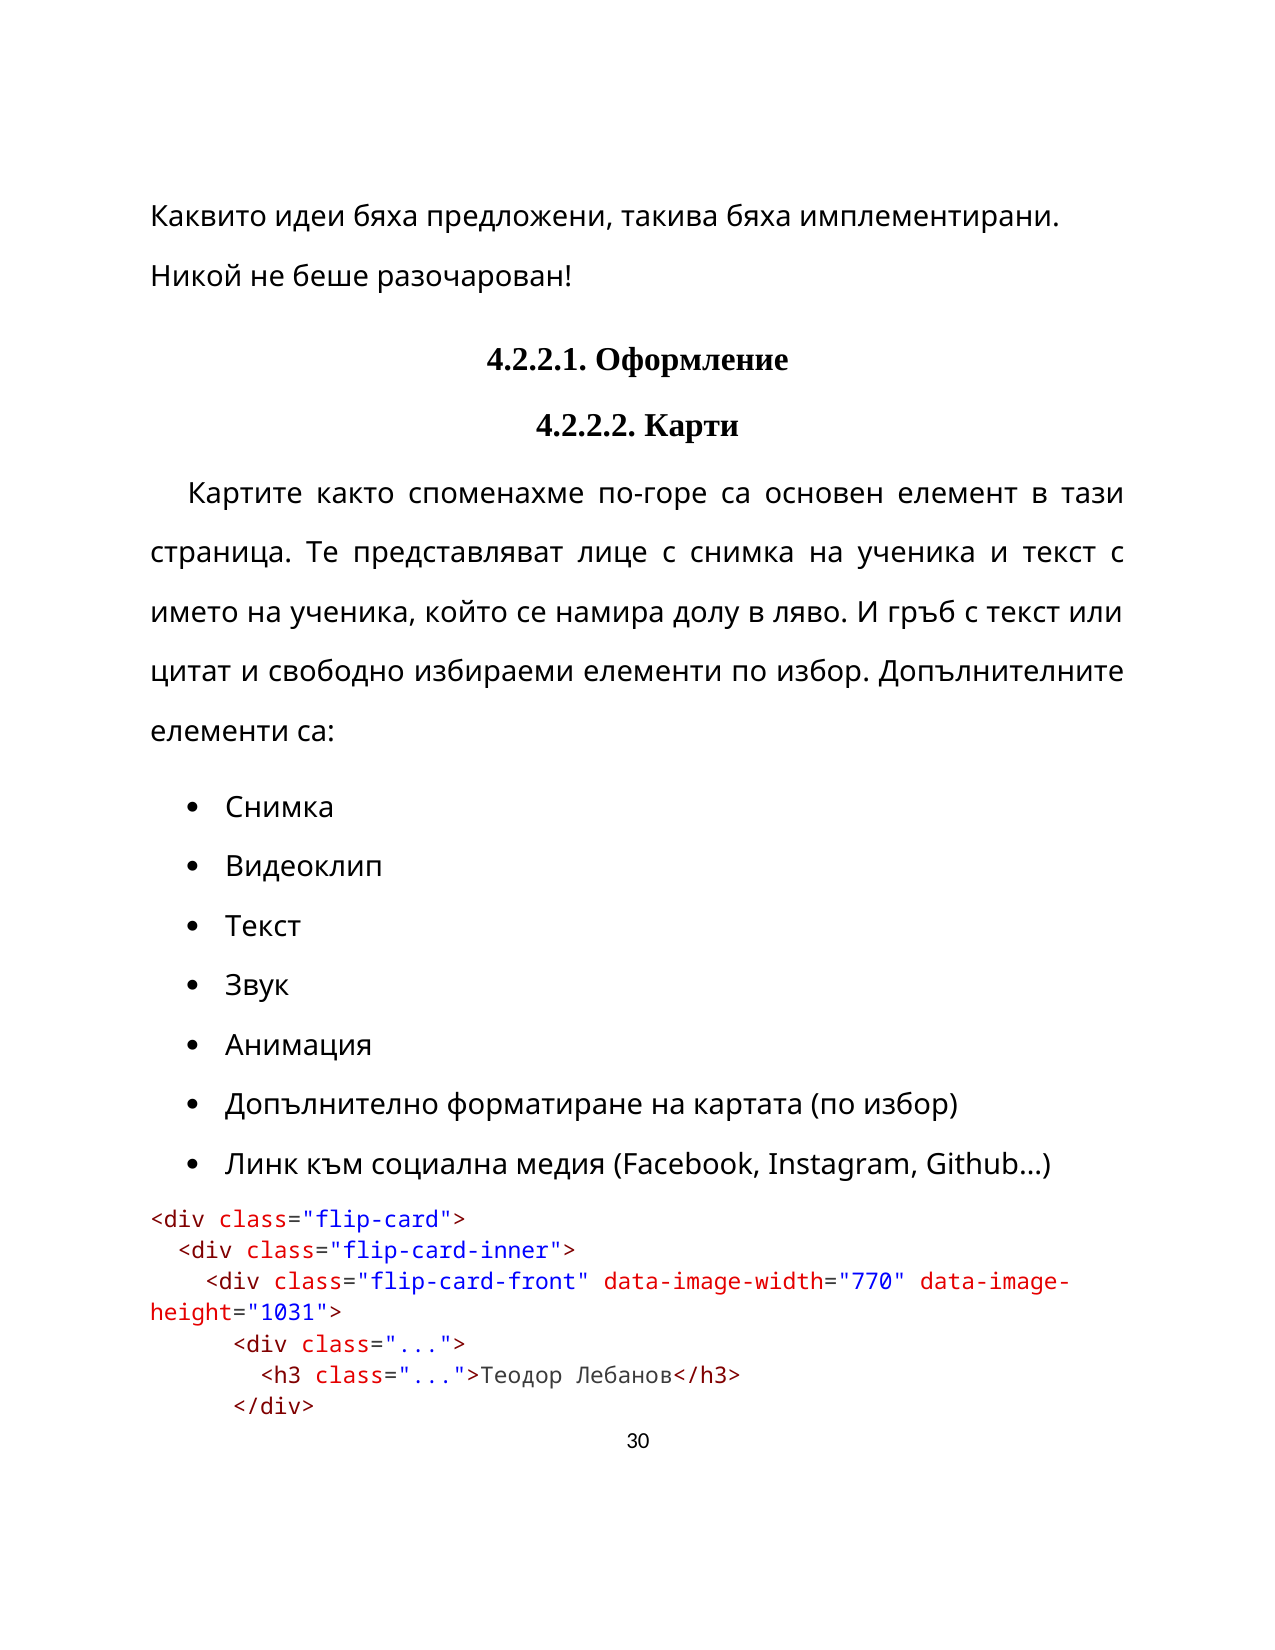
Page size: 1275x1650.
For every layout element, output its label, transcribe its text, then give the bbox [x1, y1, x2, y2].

list Видеоклип [187, 846, 1125, 885]
list Звук [187, 964, 1125, 1004]
text Картите както споменахме по-горе са основен елемент в тази страница. Те представляват лице с снимка на ученика и текст с името на ученика, който се намира долу в ляво. И гръб с текст или цитат и свободно избираеми елементи по избор. Допълнителните елементи са: [150, 472, 1125, 750]
subtitle 4.2.2.2. Карти [150, 406, 1125, 444]
text <div class="..."> [150, 1327, 1125, 1359]
text Каквито идеи бяха предложени, такива бяха имплементирани. Никой не беше разочарован! [150, 195, 1125, 294]
list Анимация [187, 1024, 1125, 1064]
text <div class="flip-card-front" data-image-width="770" data-image-height="1031"> [150, 1265, 1125, 1327]
list Текст [187, 905, 1125, 945]
text </div> [150, 1390, 1125, 1421]
list Допълнително форматиране на картата (по избор) [187, 1083, 1125, 1123]
subtitle 4.2.2.1. Оформление [150, 339, 1125, 378]
text <h3 class="...">Теодор Лебанов</h3> [150, 1359, 1125, 1390]
text <div class="flip-card-inner"> [150, 1234, 1125, 1265]
list Снимка [187, 786, 1125, 826]
list Линк към социална медия (Facebook, Instagram, Github…) [187, 1143, 1125, 1183]
text <div class="flip-card"> [150, 1202, 1125, 1234]
